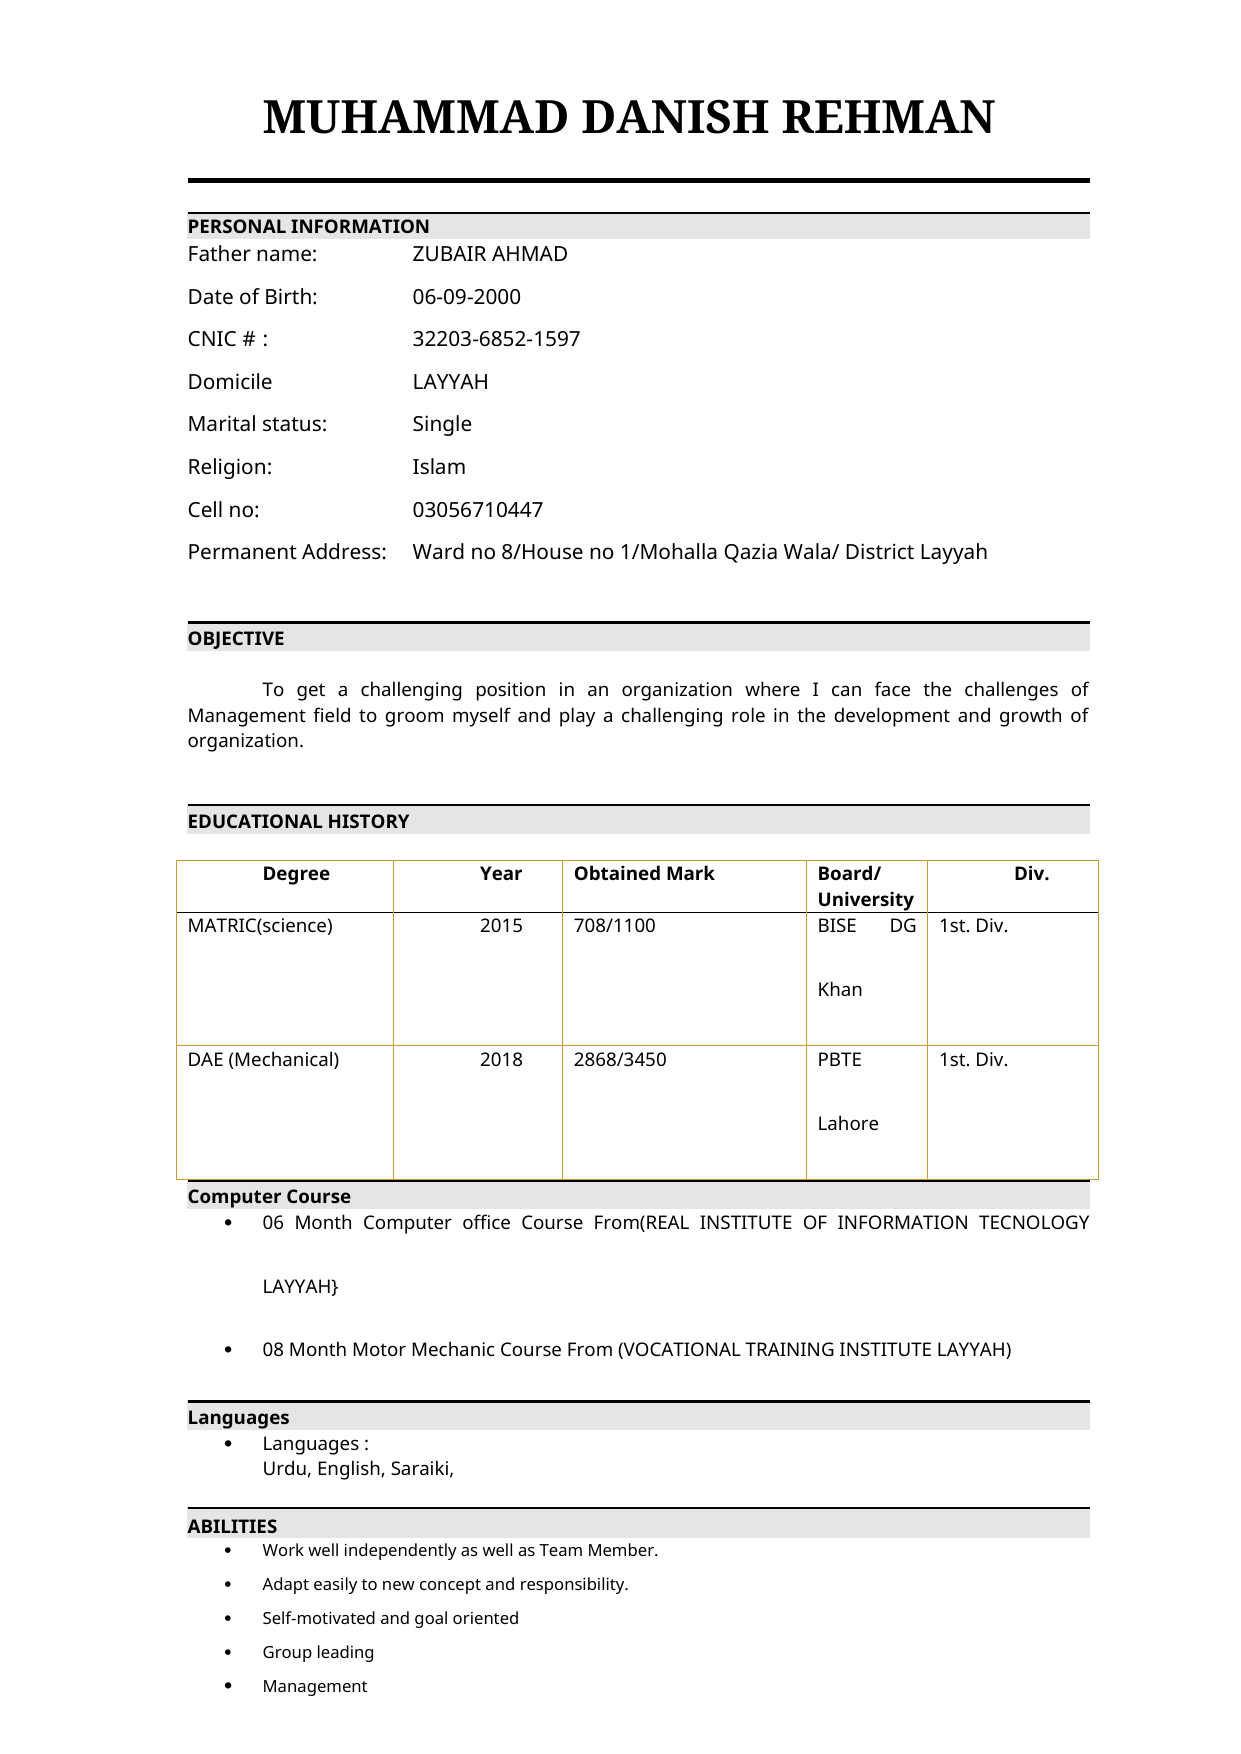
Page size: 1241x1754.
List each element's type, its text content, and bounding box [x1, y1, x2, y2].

table_header Board/University [807, 861, 927, 912]
text Father name: ZUBAIR AHMAD [187, 239, 1090, 268]
subtitle PERSONAL INFORMATION [187, 213, 1090, 239]
table_cell PBTE Lahore [807, 1046, 927, 1178]
list Management [225, 1675, 1090, 1697]
table_header Degree [177, 861, 393, 912]
text To get a challenging position in an organization where I can face the challenges of Management field to groom myself and play a challenging role in the development and growth of organization. [187, 677, 1090, 753]
text Religion: Islam [187, 452, 1090, 481]
list Group leading [225, 1641, 1090, 1663]
text Marital status: Single [187, 409, 1090, 438]
list 06 Month Computer office Course From(REAL INSTITUTE OF INFORMATION TECNOLOGY LAYYAH} [225, 1209, 1090, 1298]
table_cell 2868/3450 [563, 1046, 806, 1178]
list 08 Month Motor Mechanic Course From (VOCATIONAL TRAINING INSTITUTE LAYYAH) [225, 1337, 1090, 1362]
list Self-motivated and goal oriented [225, 1607, 1090, 1629]
list Languages : [225, 1430, 1090, 1456]
text Urdu, English, Saraiki, [225, 1456, 1090, 1481]
table_cell 2015 [394, 913, 562, 1045]
text Domicile LAYYAH [187, 367, 1090, 395]
subtitle OBJECTIVE [187, 622, 1090, 651]
list Work well independently as well as Team Member. [225, 1538, 1090, 1561]
table_cell 708/1100 [563, 913, 806, 1045]
subtitle Languages [187, 1401, 1090, 1430]
table_header Year [394, 861, 562, 912]
subtitle MUHAMMAD DANISH REHMAN [187, 84, 1090, 147]
table_cell 1st. Div. [928, 1046, 1098, 1178]
table_cell 2018 [394, 1046, 562, 1178]
table_cell 1st. Div. [928, 913, 1098, 1045]
table_header Div. [928, 861, 1098, 912]
table_cell BISE DG Khan [807, 913, 927, 1045]
text Permanent Address: Ward no 8/House no 1/Mohalla Qazia Wala/ District Layyah [187, 537, 1090, 566]
table_header Obtained Mark [563, 861, 806, 912]
subtitle ABILITIES [187, 1508, 1090, 1538]
table_cell DAE (Mechanical) [177, 1046, 393, 1178]
text CNIC # : 32203-6852-1597 [187, 324, 1090, 353]
subtitle EDUCATIONAL HISTORY [187, 805, 1090, 834]
text Date of Birth: 06-09-2000 [187, 282, 1090, 310]
subtitle Computer Course [187, 1181, 1090, 1209]
text Cell no: 03056710447 [187, 495, 1090, 523]
list Adapt easily to new concept and responsibility. [225, 1572, 1090, 1595]
table_cell MATRIC(science) [177, 913, 393, 1045]
